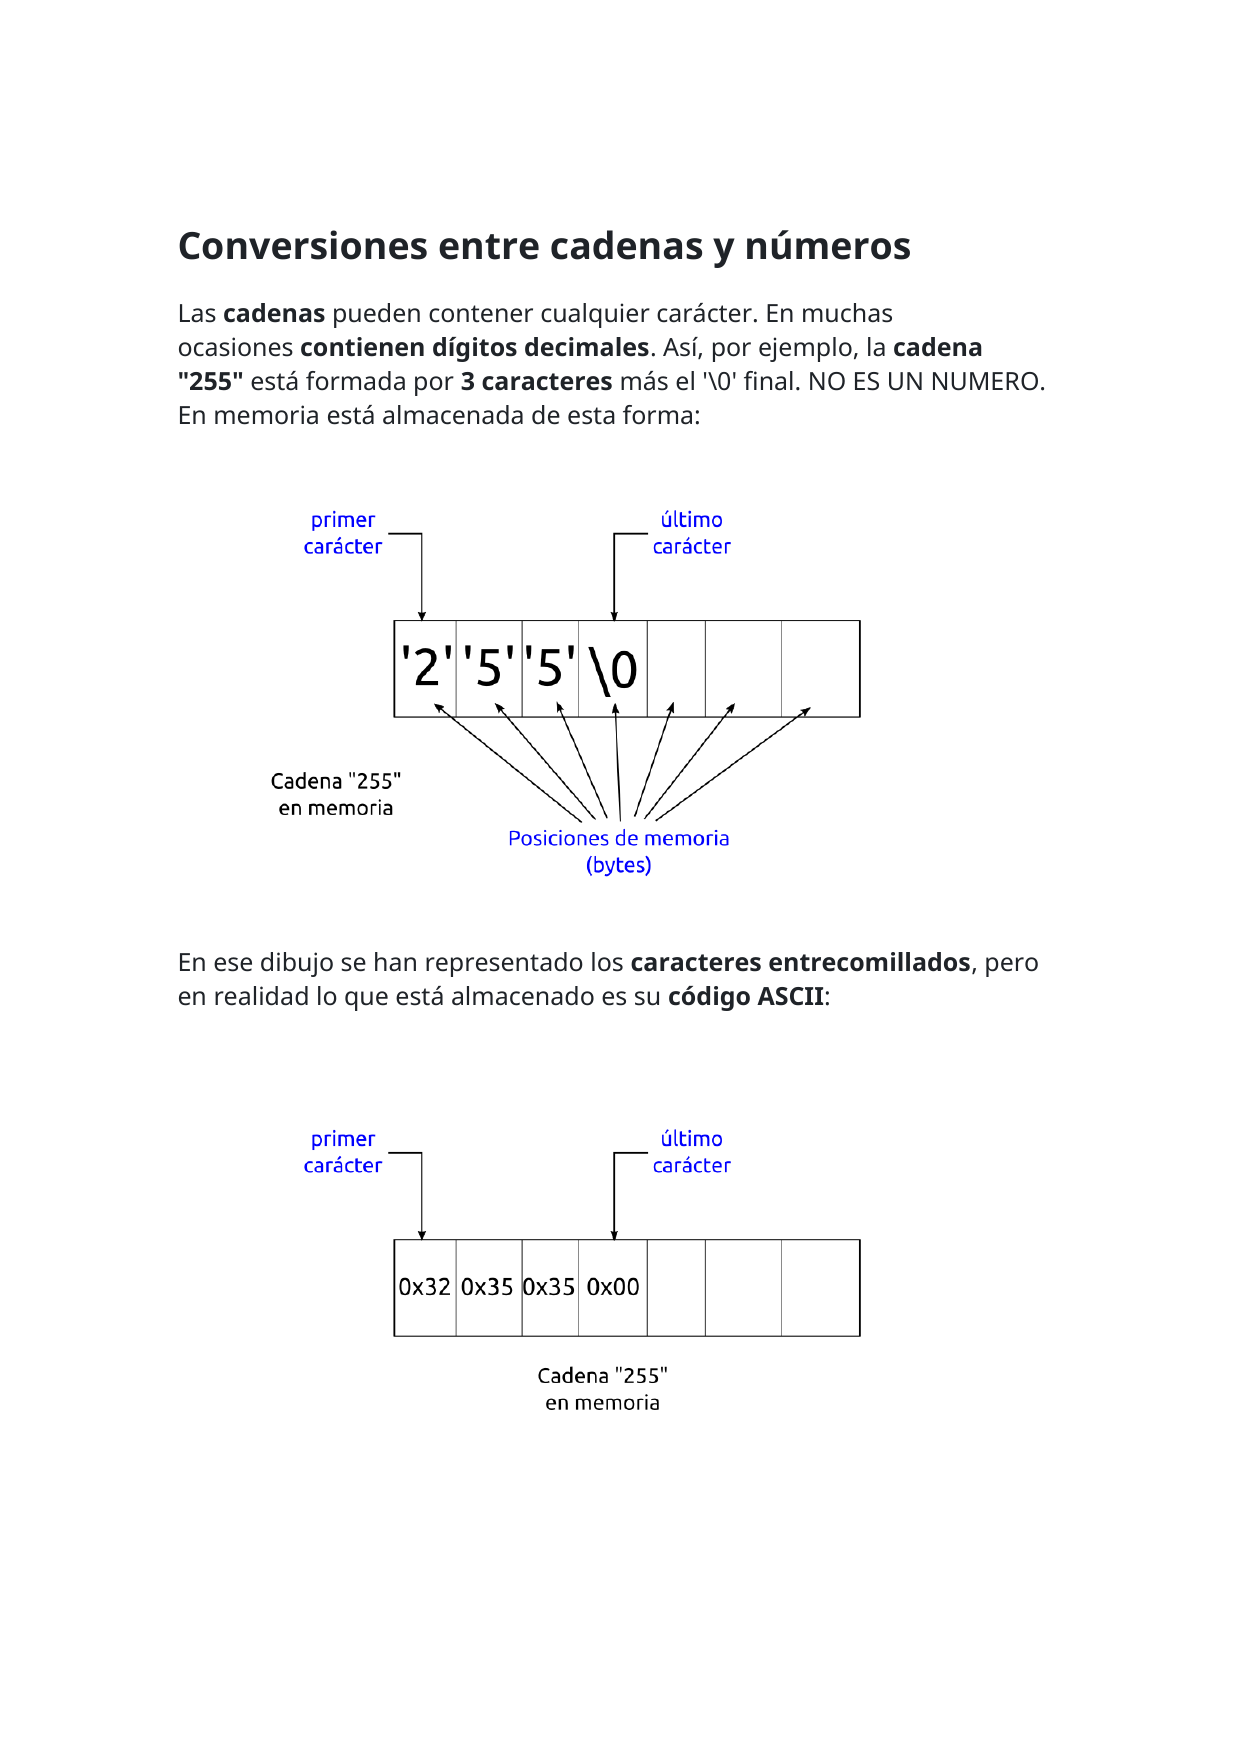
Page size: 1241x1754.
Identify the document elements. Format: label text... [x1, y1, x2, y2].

text En ese dibujo se han representado los caracteres entrecomillados, pero en realidad lo que está almacenado es su código ASCII: [177, 945, 1063, 1013]
subtitle Conversiones entre cadenas y números [177, 219, 1063, 270]
picture [177, 1037, 1063, 1501]
text Las cadenas pueden contener cualquier carácter. En muchas ocasiones contienen dígitos decimales. Así, por ejemplo, la cadena "255" está formada por 3 caracteres más el '\0' final. NO ES UN NUMERO. En memoria está almacenada de esta forma: [177, 295, 1063, 431]
picture [177, 456, 1063, 920]
